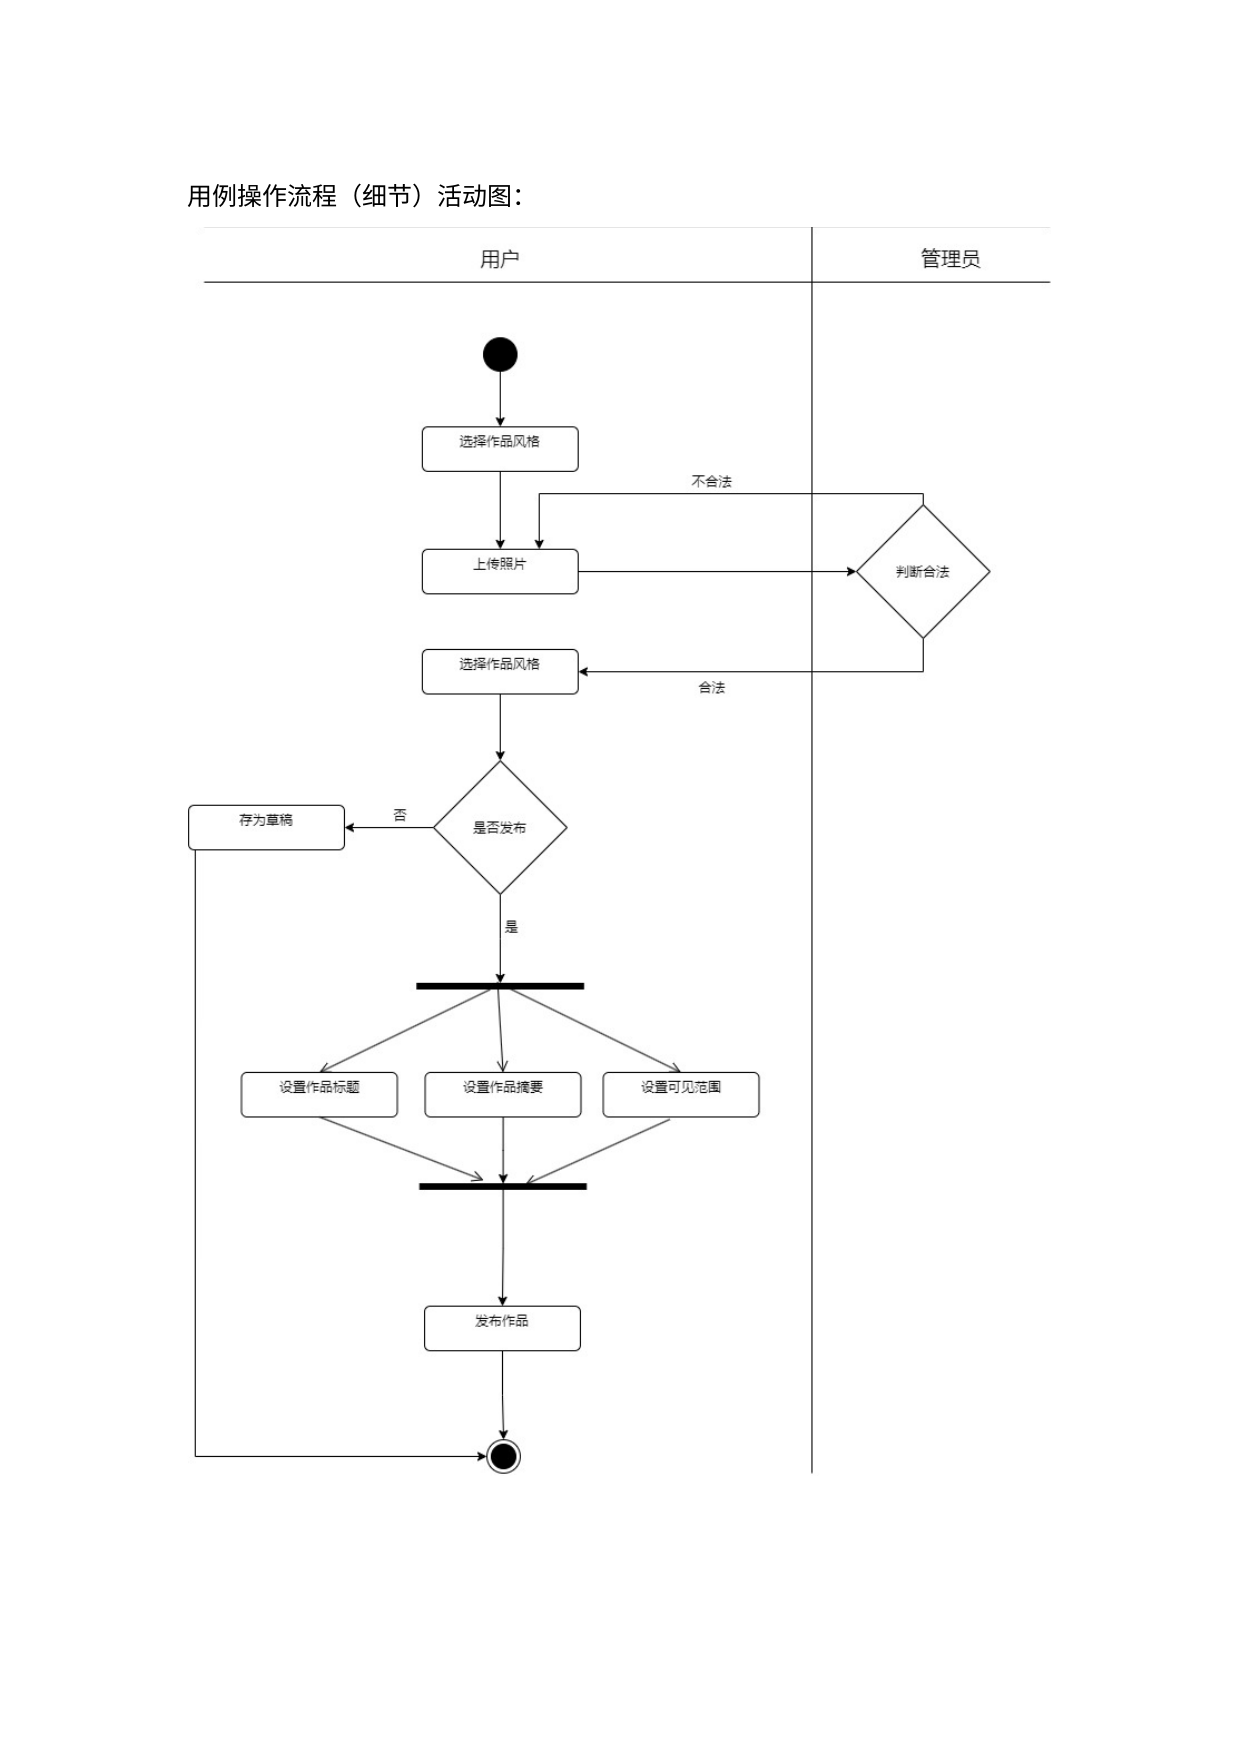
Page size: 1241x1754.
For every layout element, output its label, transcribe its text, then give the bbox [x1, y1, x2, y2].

text 用例操作流程（细节）活动图： [187, 162, 1053, 227]
picture [187, 227, 1053, 1476]
